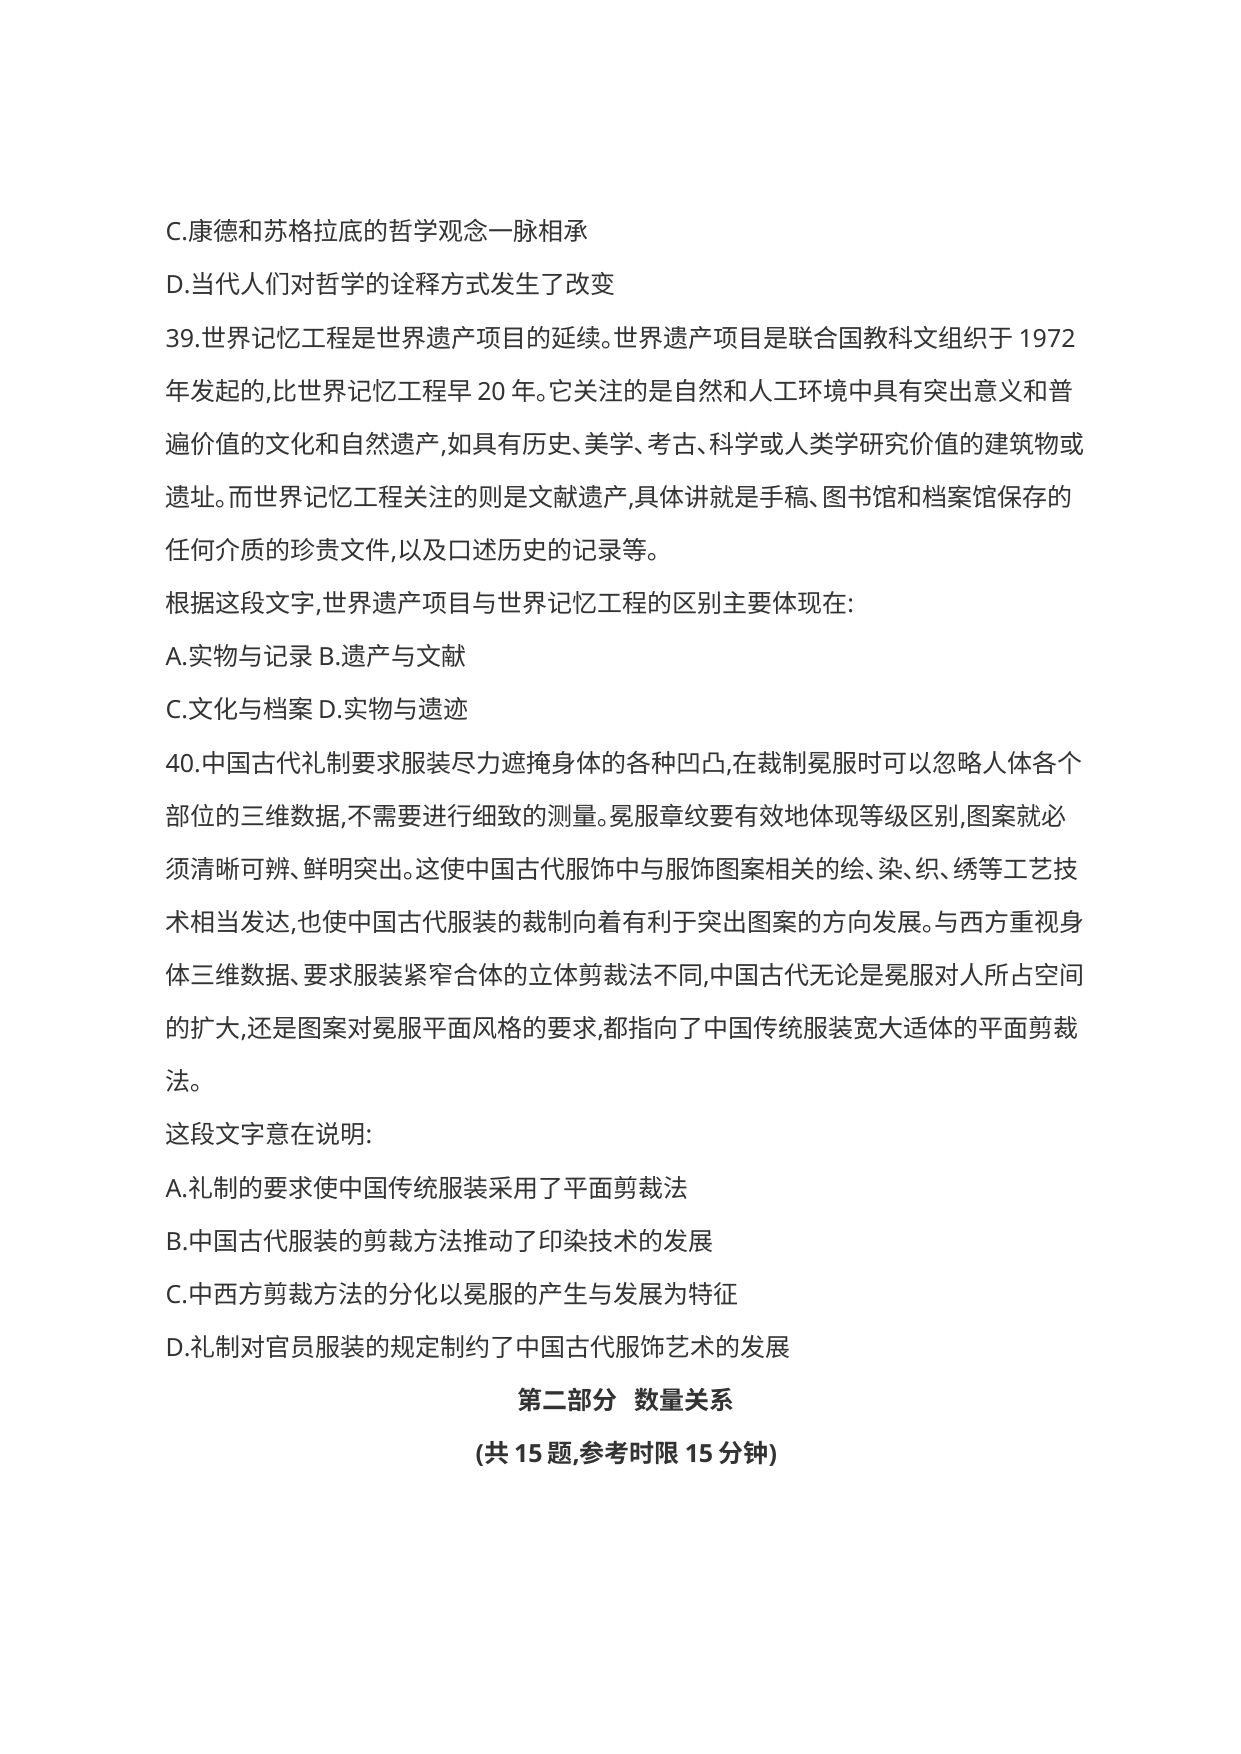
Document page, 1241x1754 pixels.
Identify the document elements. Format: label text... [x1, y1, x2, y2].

text 第二部分 数量关系 [165, 1364, 1087, 1417]
text 这段文字意在说明: [165, 1098, 1087, 1151]
text 39.世界记忆工程是世界遗产项目的延续｡世界遗产项目是联合国教科文组织于1972年发起的,比世界记忆工程早20年｡它关注的是自然和人工环境中具有突出意义和普遍价值的文化和自然遗产,如具有历史､美学､考古､科学或人类学研究价值的建筑物或遗址｡而世界记忆工程关注的则是文献遗产,具体讲就是手稿､图书馆和档案馆保存的任何介质的珍贵文件,以及口述历史的记录等｡ [165, 301, 1087, 567]
text B.中国古代服装的剪裁方法推动了印染技术的发展 [165, 1204, 1087, 1257]
text C.文化与档案D.实物与遗迹 [165, 673, 1087, 726]
text A.实物与记录B.遗产与文献 [165, 620, 1087, 673]
text 40.中国古代礼制要求服装尽力遮掩身体的各种凹凸,在裁制冕服时可以忽略人体各个部位的三维数据,不需要进行细致的测量｡冕服章纹要有效地体现等级区别,图案就必须清晰可辨､鲜明突出｡这使中国古代服饰中与服饰图案相关的绘､染､织､绣等工艺技术相当发达,也使中国古代服装的裁制向着有利于突出图案的方向发展｡与西方重视身体三维数据､要求服装紧窄合体的立体剪裁法不同,中国古代无论是冕服对人所占空间的扩大,还是图案对冕服平面风格的要求,都指向了中国传统服装宽大适体的平面剪裁法｡ [165, 726, 1087, 1098]
text A.礼制的要求使中国传统服装采用了平面剪裁法 [165, 1151, 1087, 1204]
text C.中西方剪裁方法的分化以冕服的产生与发展为特征 [165, 1257, 1087, 1311]
text 根据这段文字,世界遗产项目与世界记忆工程的区别主要体现在: [165, 567, 1087, 620]
text D.当代人们对哲学的诠释方式发生了改变 [165, 248, 1087, 301]
text (共15题,参考时限15分钟) [165, 1417, 1087, 1470]
text C.康德和苏格拉底的哲学观念一脉相承 [165, 195, 1087, 248]
text D.礼制对官员服装的规定制约了中国古代服饰艺术的发展 [165, 1311, 1087, 1364]
